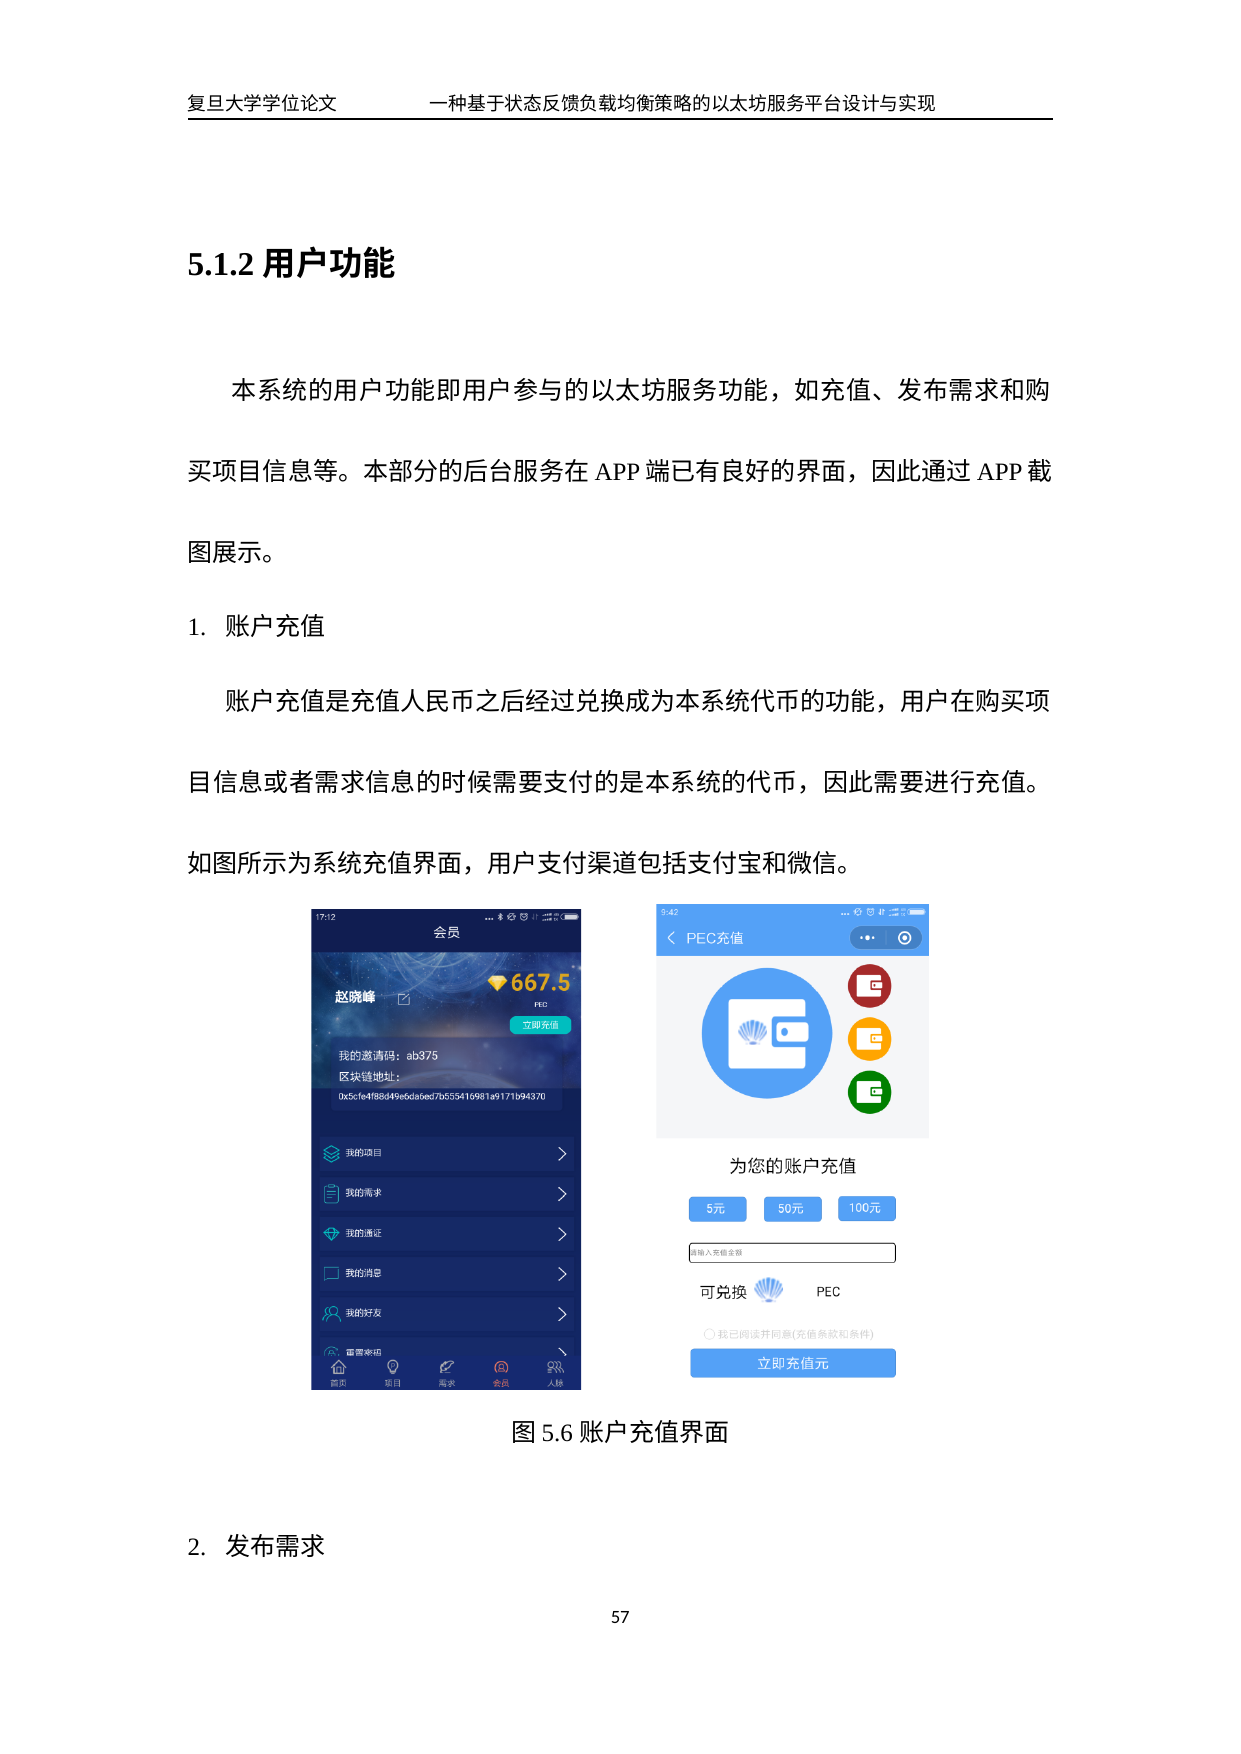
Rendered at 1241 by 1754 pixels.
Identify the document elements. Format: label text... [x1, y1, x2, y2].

text 账户充值是充值人民币之后经过兑换成为本系统代币的功能，用户在购买项目信息或者需求信息的时候需要支付的是本系统的代币，因此需要进行充值。如图所示为系统充值界面，用户支付渠道包括支付宝和微信。 [187, 667, 1053, 894]
picture [656, 904, 929, 1390]
text 图5.6 账户充值界面 [187, 1398, 1053, 1463]
text 本系统的用户功能即用户参与的以太坊服务功能，如充值、发布需求和购买项目信息等。本部分的后台服务在APP端已有良好的界面，因此通过APP截图展示。 [187, 356, 1053, 583]
picture [311, 909, 582, 1390]
subtitle 5.1.2 用户功能 [187, 229, 1053, 294]
list 账户充值 [187, 592, 1053, 657]
list 发布需求 [187, 1512, 1053, 1577]
